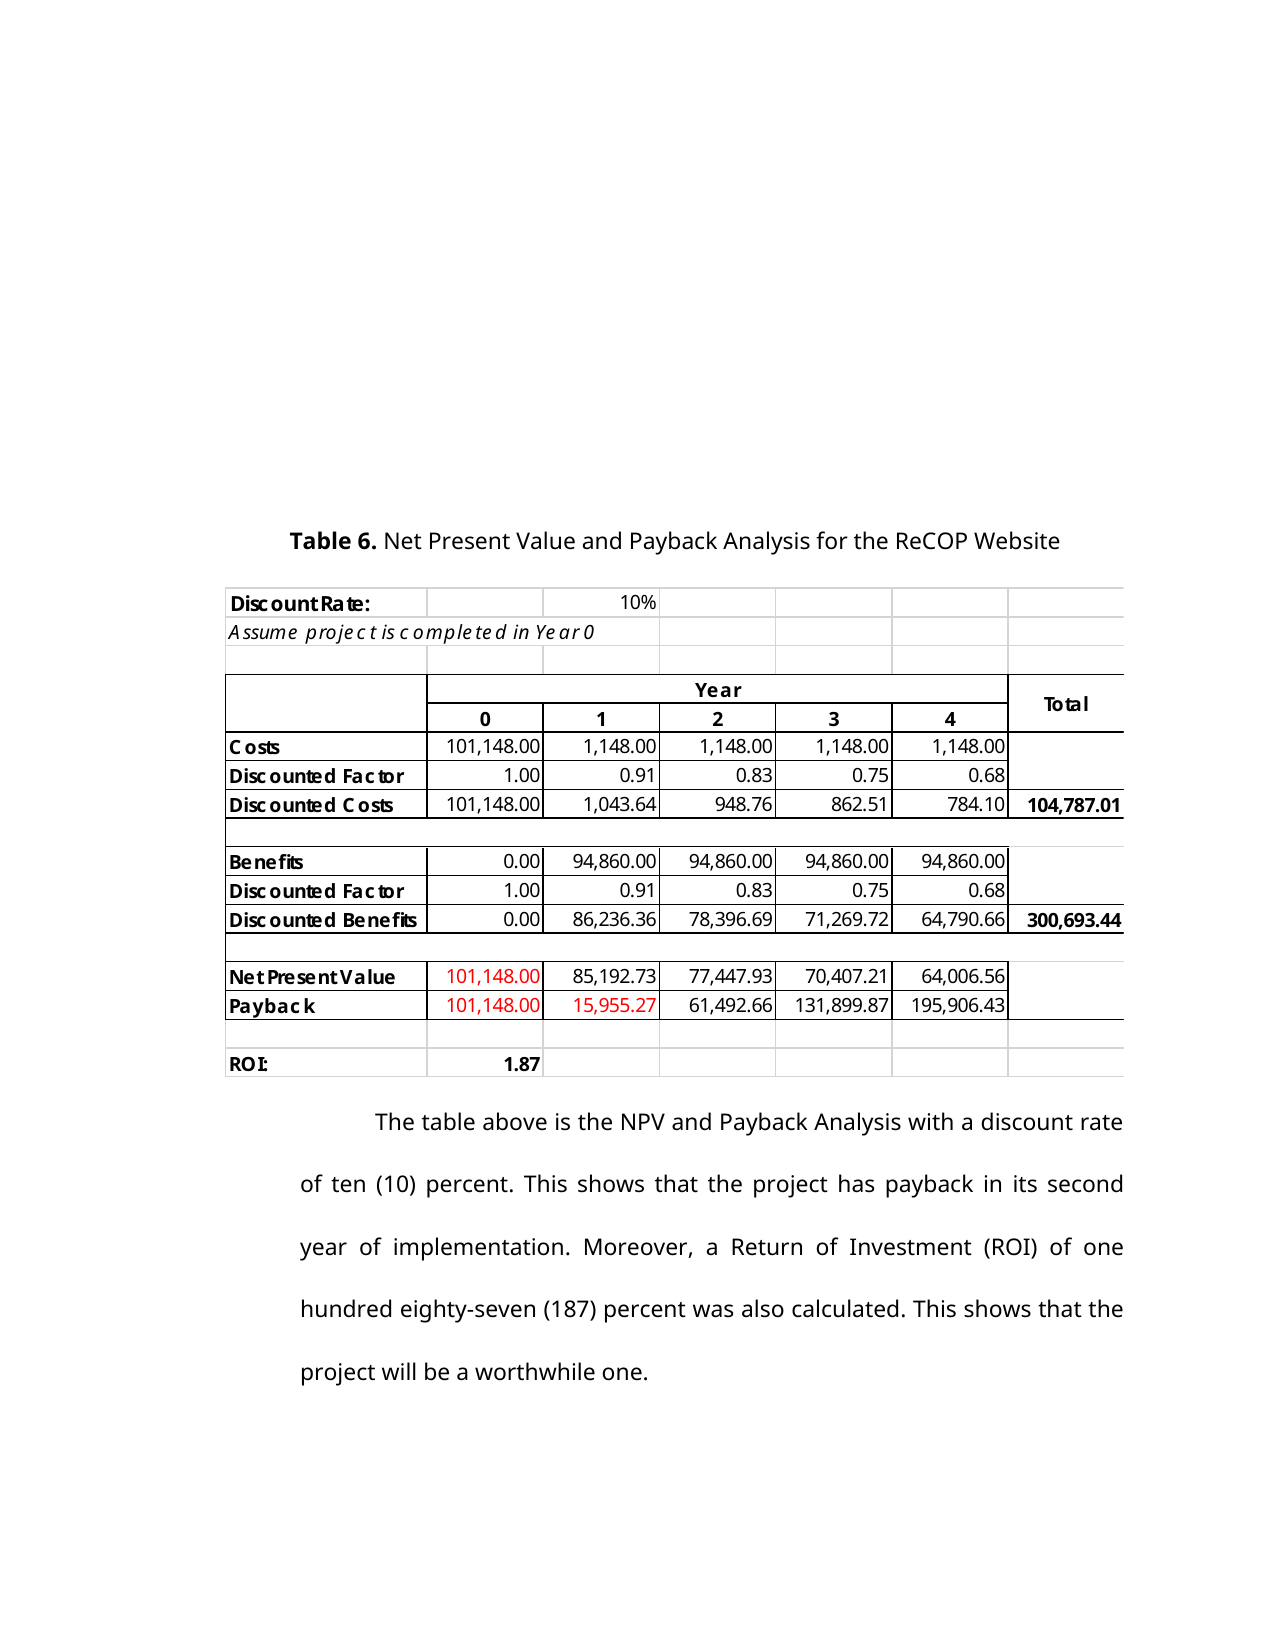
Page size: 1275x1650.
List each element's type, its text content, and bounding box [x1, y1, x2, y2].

text Table 6. Net Present Value and Payback Analysis for the ReCOP Website [225, 525, 1125, 556]
